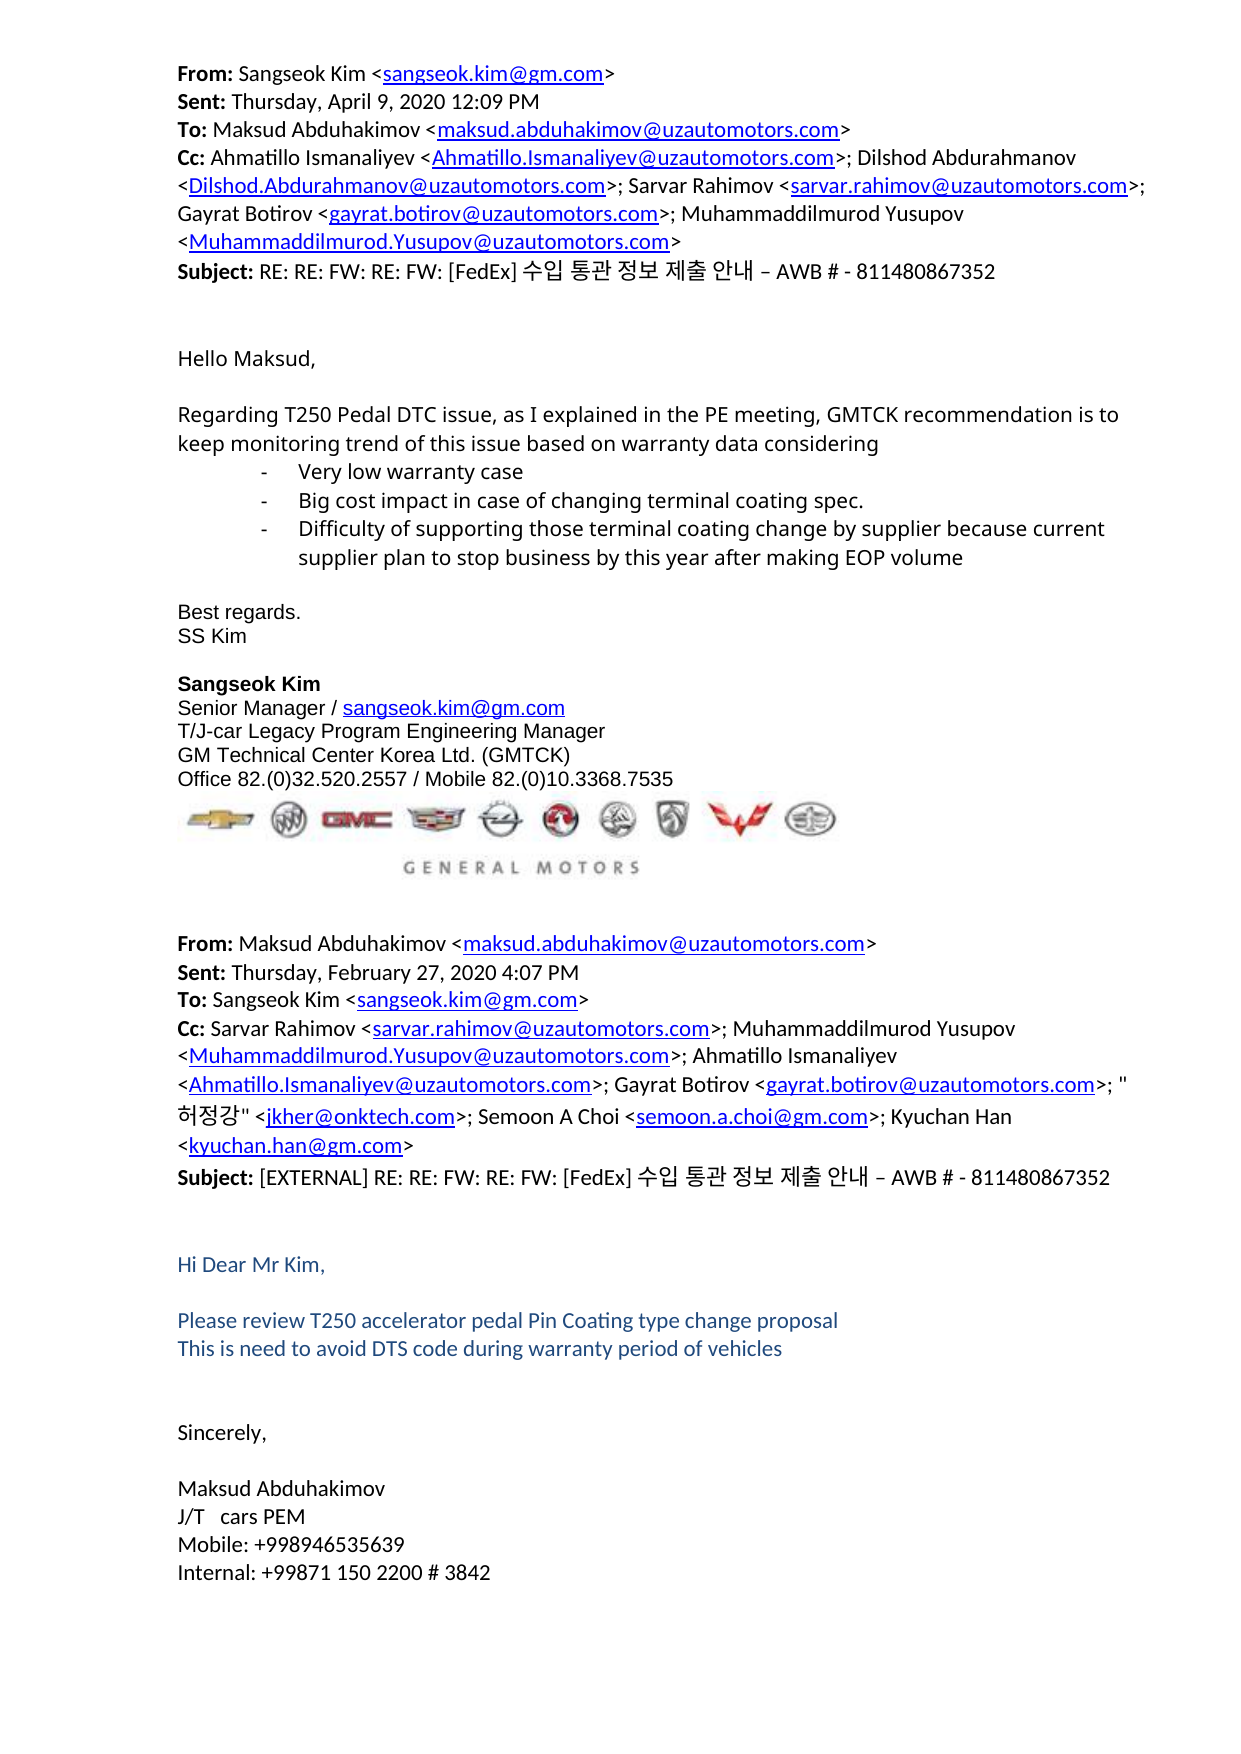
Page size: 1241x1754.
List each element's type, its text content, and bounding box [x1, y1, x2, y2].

text Sangseok Kim [177, 671, 1152, 695]
picture [177, 791, 849, 902]
text From: Sangseok Kim <sangseok.kim@gm.com> Sent: Thursday, April 9, 2020 12:09 PM To: Maksud Abduhakimov <maksud.abduhakimov@uzautomotors.com> Cc: Ahmatillo Ismanaliyev <Ahmatillo.Ismanaliyev@uzautomotors.com>; Dilshod Abdurahmanov <Dilshod.Abdurahmanov@uzautomotors.com>; Sarvar Rahimov <sarvar.rahimov@uzautomotors.com>; Gayrat Botirov <gayrat.botirov@uzautomotors.com>; Muhammaddilmurod Yusupov <Muhammaddilmurod.Yusupov@uzautomotors.com> Subject: RE: RE: FW: RE: FW: [FedEx] 수입 통관 정보 제출 안내 – AWB # - 811480867352 [177, 59, 1152, 286]
text Sincerely, [177, 1418, 1152, 1446]
text Office 82.(0)32.520.2557 / Mobile 82.(0)10.3368.7535 [177, 767, 1152, 791]
list Big cost impact in case of changing terminal coating spec. [261, 486, 1152, 514]
text This is need to avoid DTS code during warranty period of vehicles [177, 1334, 1152, 1362]
text GM Technical Center Korea Ltd. (GMTCK) [177, 743, 1152, 767]
text T/J-car Legacy Program Engineering Manager [177, 719, 1152, 743]
text Internal: +99871 150 2200 # 3842 [177, 1558, 1152, 1586]
text Maksud Abduhakimov [177, 1474, 1152, 1502]
text Hello Maksud, [177, 344, 1152, 372]
text J/T cars PEM [177, 1502, 1152, 1530]
list Very low warranty case [261, 457, 1152, 486]
text Best regards. [177, 599, 1152, 623]
text Hi Dear Mr Kim, [177, 1250, 1152, 1278]
list Difficulty of supporting those terminal coating change by supplier because current supplier plan to stop business by this year after making EOP volume [261, 514, 1152, 571]
text Please review T250 accelerator pedal Pin Coating type change proposal [177, 1306, 1152, 1334]
text Mobile: +998946535639 [177, 1530, 1152, 1558]
text Regarding T250 Pedal DTC issue, as I explained in the PE meeting, GMTCK recommendation is to keep monitoring trend of this issue based on warranty data considering [177, 401, 1152, 457]
text SS Kim [177, 623, 1152, 647]
text Senior Manager / sangseok.kim@gm.com [177, 695, 1152, 719]
text From: Maksud Abduhakimov <maksud.abduhakimov@uzautomotors.com> Sent: Thursday, February 27, 2020 4:07 PM To: Sangseok Kim <sangseok.kim@gm.com> Cc: Sarvar Rahimov <sarvar.rahimov@uzautomotors.com>; Muhammaddilmurod Yusupov <Muhammaddilmurod.Yusupov@uzautomotors.com>; Ahmatillo Ismanaliyev <Ahmatillo.Ismanaliyev@uzautomotors.com>; Gayrat Botirov <gayrat.botirov@uzautomotors.com>; "허정강" <jkher@onktech.com>; Semoon A Choi <semoon.a.choi@gm.com>; Kyuchan Han <kyuchan.han@gm.com> Subject: [EXTERNAL] RE: RE: FW: RE: FW: [FedEx] 수입 통관 정보 제출 안내 – AWB # - 811480867352 [177, 929, 1152, 1192]
